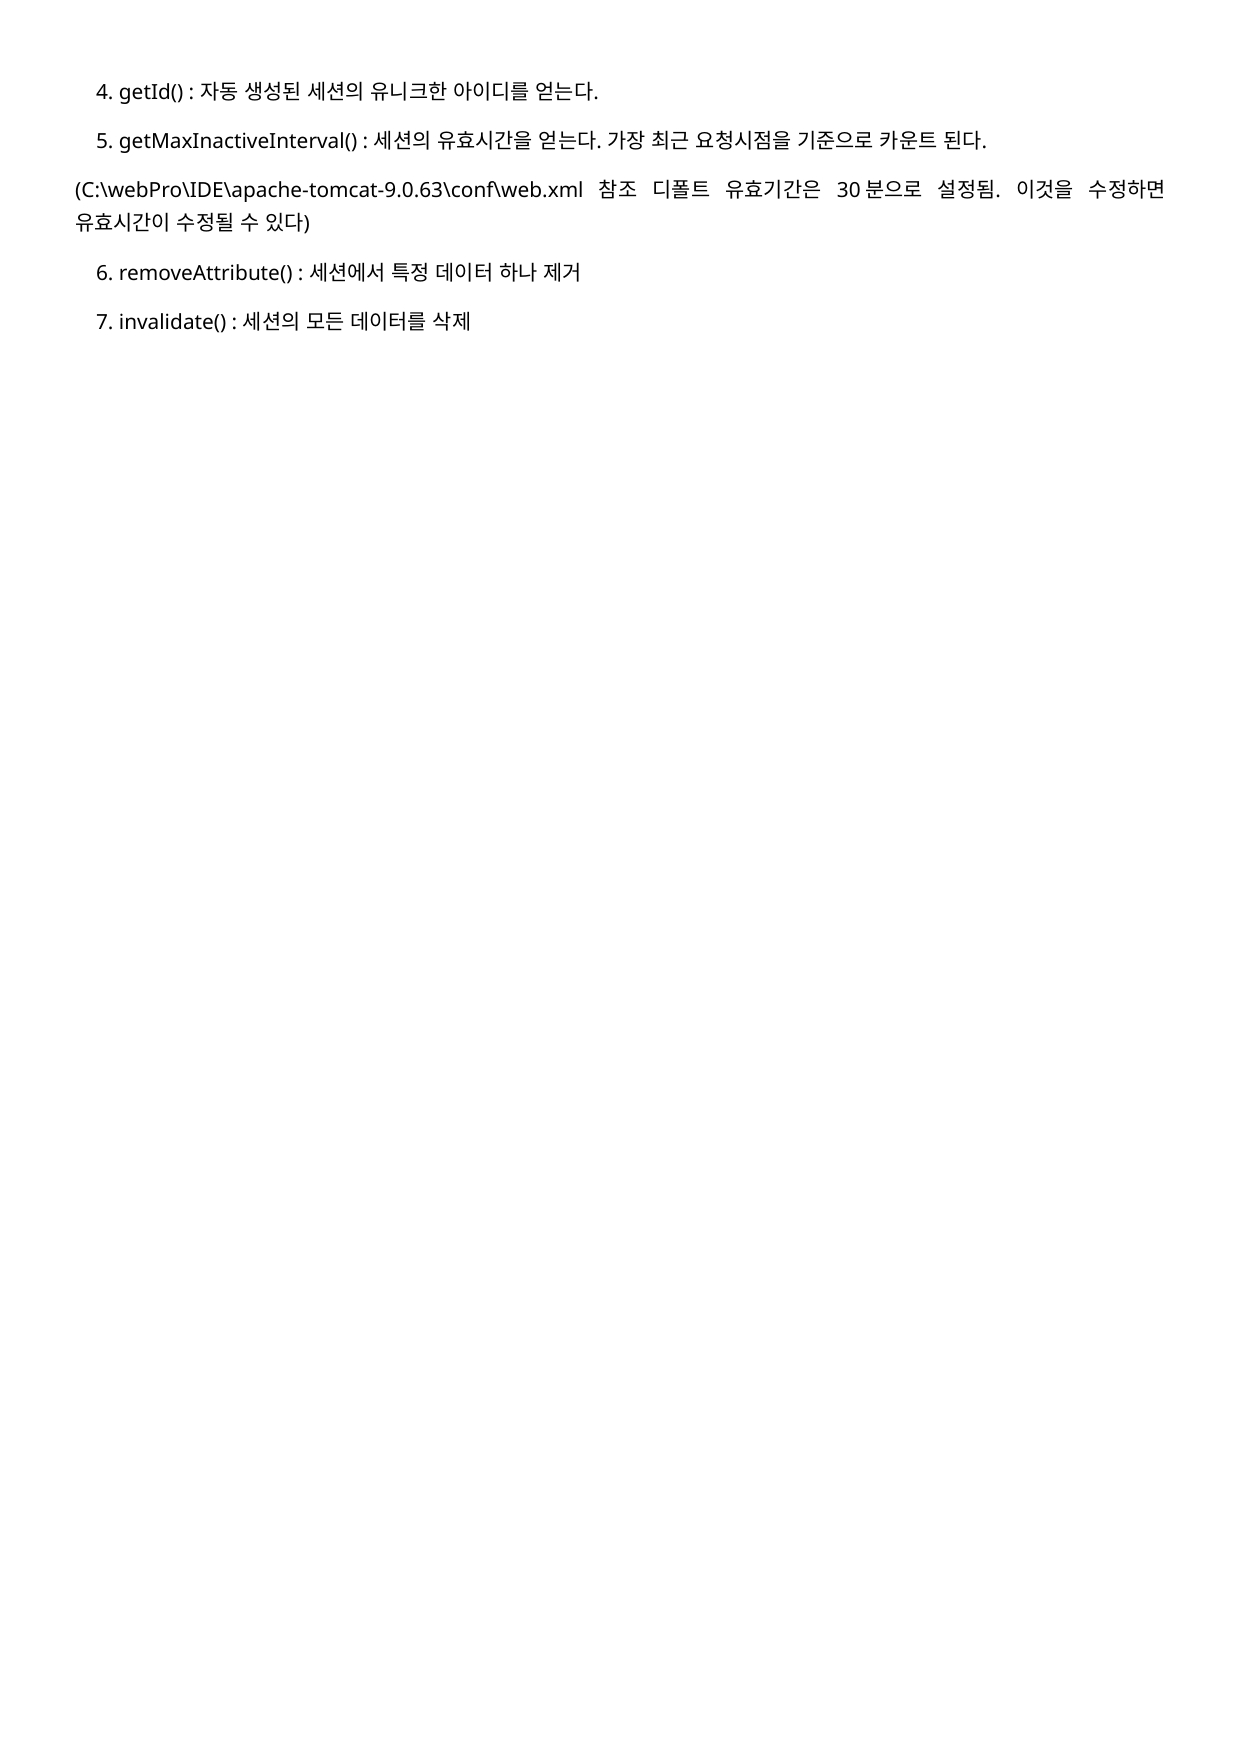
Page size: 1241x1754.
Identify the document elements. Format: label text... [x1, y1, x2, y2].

text 6. removeAttribute() : 세션에서 특정 데이터 하나 제거 [75, 256, 1165, 286]
text (C:\webPro\IDE\apache-tomcat-9.0.63\conf\web.xml 참조 디폴트 유효기간은 30분으로 설정됨. 이것을 수정하면 유효시간이 수정될 수 있다) [75, 174, 1165, 237]
text 7. invalidate() : 세션의 모든 데이터를 삭제 [75, 305, 1165, 336]
text 5. getMaxInactiveInterval() : 세션의 유효시간을 얻는다. 가장 최근 요청시점을 기준으로 카운트 된다. [75, 124, 1165, 155]
text 4. getId() : 자동 생성된 세션의 유니크한 아이디를 얻는다. [75, 75, 1165, 105]
